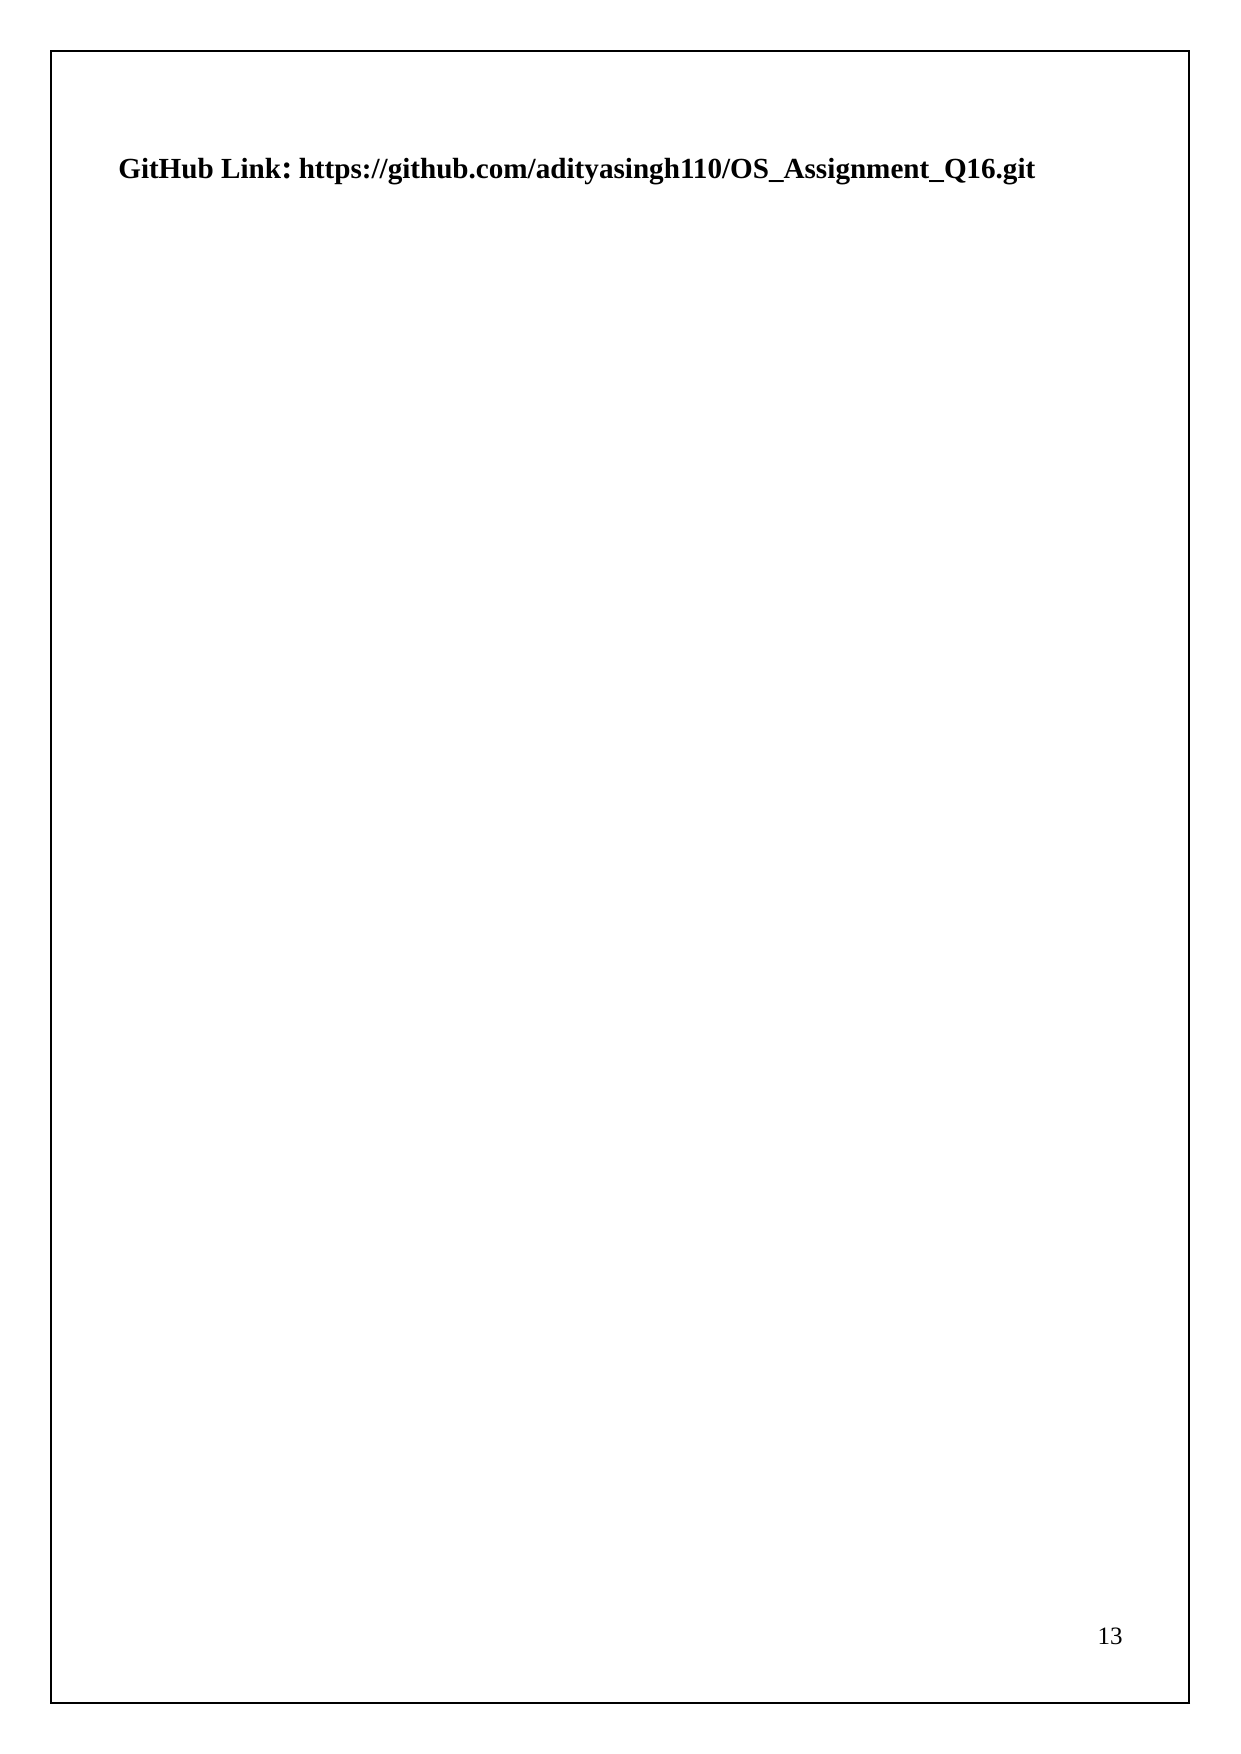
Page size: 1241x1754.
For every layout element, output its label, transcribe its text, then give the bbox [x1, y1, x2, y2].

text GitHub Link: https://github.com/adityasingh110/OS_Assignment_Q16.git [118, 147, 1122, 185]
